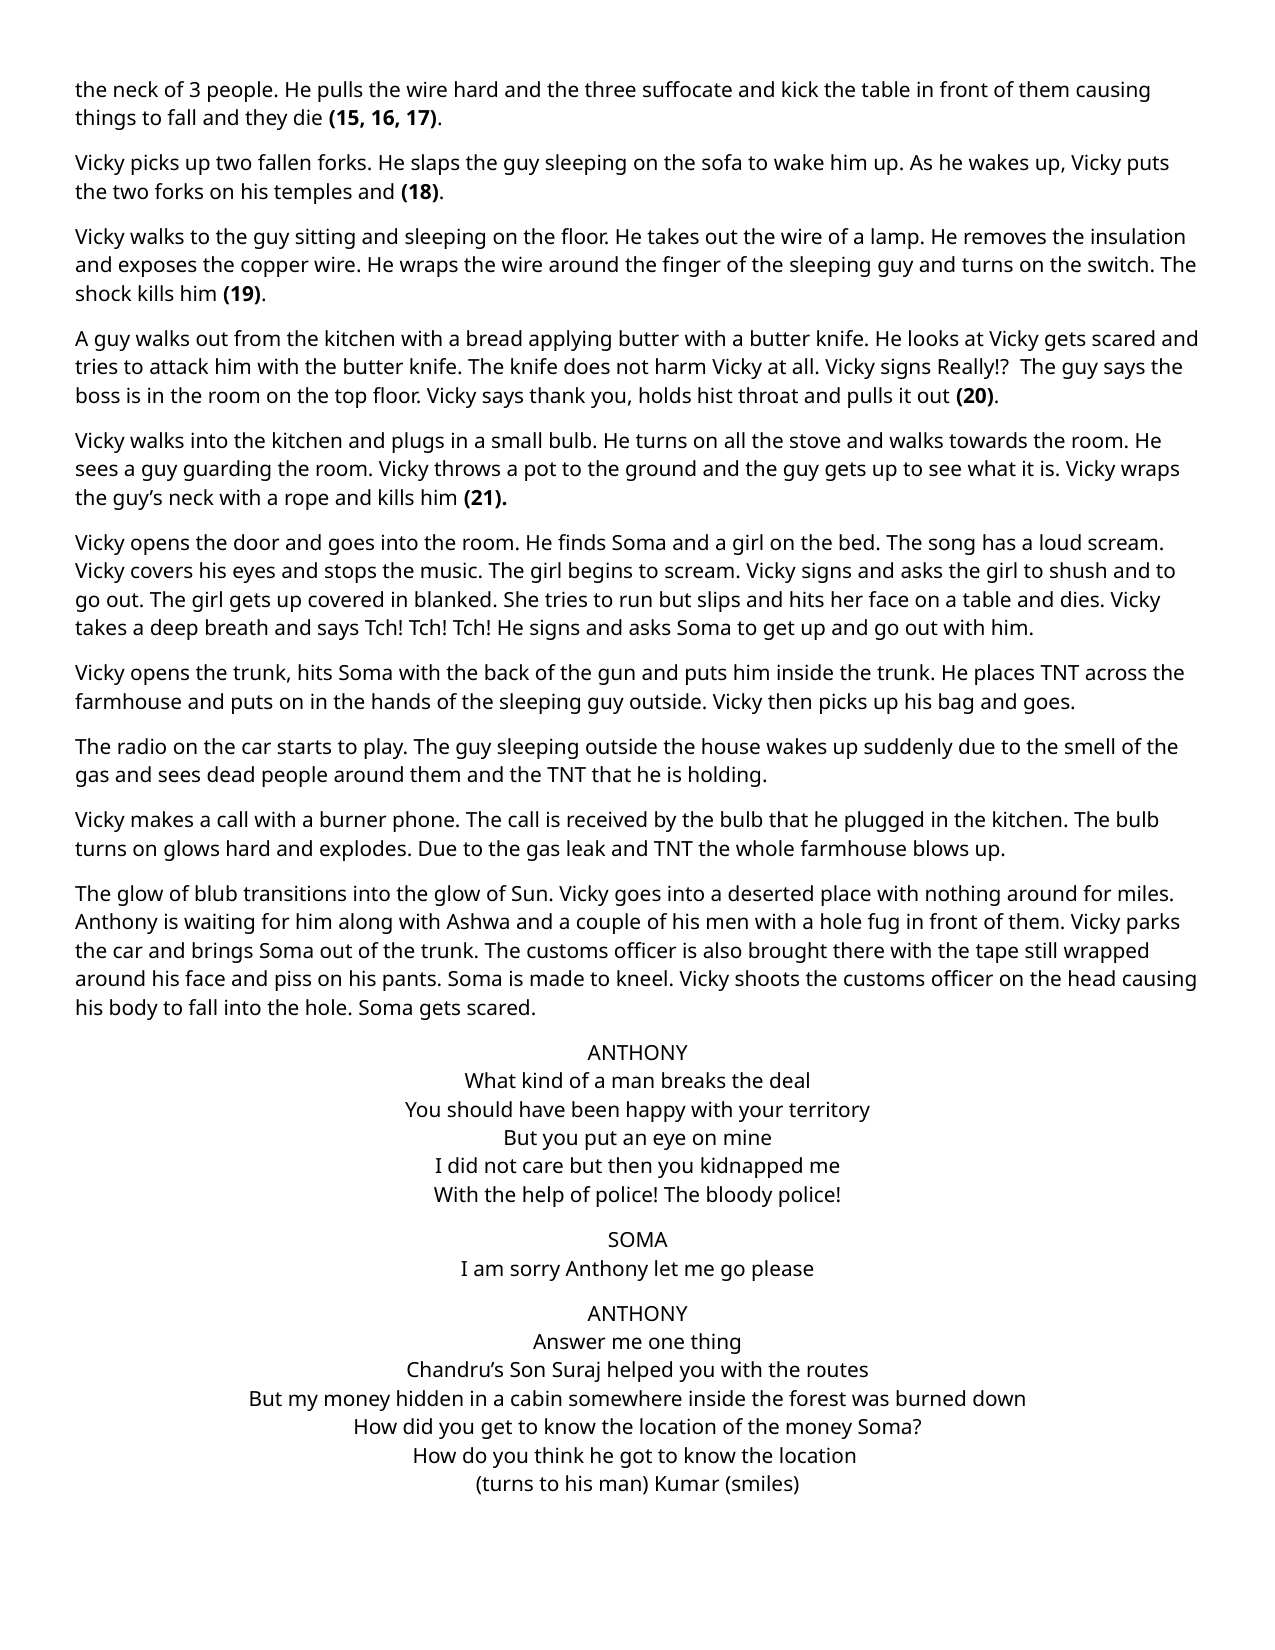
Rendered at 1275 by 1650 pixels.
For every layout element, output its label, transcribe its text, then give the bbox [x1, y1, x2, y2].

text Vicky opens the trunk, hits Soma with the back of the gun and puts him inside the trunk. He places TNT across the farmhouse and puts on in the hands of the sleeping guy outside. Vicky then picks up his bag and goes. [75, 658, 1200, 715]
text Vicky opens the door and goes into the room. He finds Soma and a girl on the bed. The song has a loud scream. Vicky covers his eyes and stops the music. The girl begins to scream. Vicky signs and asks the girl to shush and to go out. The girl gets up covered in blanked. She tries to run but slips and hits her face on a table and dies. Vicky takes a deep breath and says Tch! Tch! Tch! He signs and asks Soma to get up and go out with him. [75, 528, 1200, 642]
text A guy walks out from the kitchen with a bread applying butter with a butter knife. He looks at Vicky gets scared and tries to attack him with the butter knife. The knife does not harm Vicky at all. Vicky signs Really!? The guy says the boss is in the room on the top floor. Vicky says thank you, holds hist throat and pulls it out (20). [75, 324, 1200, 409]
text The glow of blub transitions into the glow of Sun. Vicky goes into a deserted place with nothing around for miles. Anthony is waiting for him along with Ashwa and a couple of his men with a hole fug in front of them. Vicky parks the car and brings Soma out of the trunk. The customs officer is also brought there with the tape still wrapped around his face and piss on his pants. Soma is made to kneel. Vicky shoots the customs officer on the head causing his body to fall into the hole. Soma gets scared. [75, 879, 1200, 1021]
text SOMA I am sorry Anthony let me go please [75, 1225, 1200, 1282]
text ANTHONY Answer me one thing Chandru’s Son Suraj helped you with the routes But my money hidden in a cabin somewhere inside the forest was burned down How did you get to know the location of the money Soma? How do you think he got to know the location (turns to his man) Kumar (smiles) [75, 1299, 1200, 1498]
text The radio on the car starts to play. The guy sleeping outside the house wakes up suddenly due to the smell of the gas and sees dead people around them and the TNT that he is holding. [75, 732, 1200, 789]
text Vicky picks up two fallen forks. He slaps the guy sleeping on the sofa to wake him up. As he wakes up, Vicky puts the two forks on his temples and (18). [75, 148, 1200, 205]
text ANTHONY What kind of a man breaks the deal You should have been happy with your territory But you put an eye on mine I did not care but then you kidnapped me With the help of police! The bloody police! [75, 1038, 1200, 1208]
text Vicky walks into the kitchen and plugs in a small bulb. He turns on all the stove and walks towards the room. He sees a guy guarding the room. Vicky throws a pot to the ground and the guy gets up to see what it is. Vicky wraps the guy’s neck with a rope and kills him (21). [75, 426, 1200, 511]
text Vicky makes a call with a burner phone. The call is received by the bulb that he plugged in the kitchen. The bulb turns on glows hard and explodes. Due to the gas leak and TNT the whole farmhouse blows up. [75, 806, 1200, 862]
text Vicky walks to the guy sitting and sleeping on the floor. He takes out the wire of a lamp. He removes the insulation and exposes the copper wire. He wraps the wire around the finger of the sleeping guy and turns on the switch. The shock kills him (19). [75, 222, 1200, 307]
